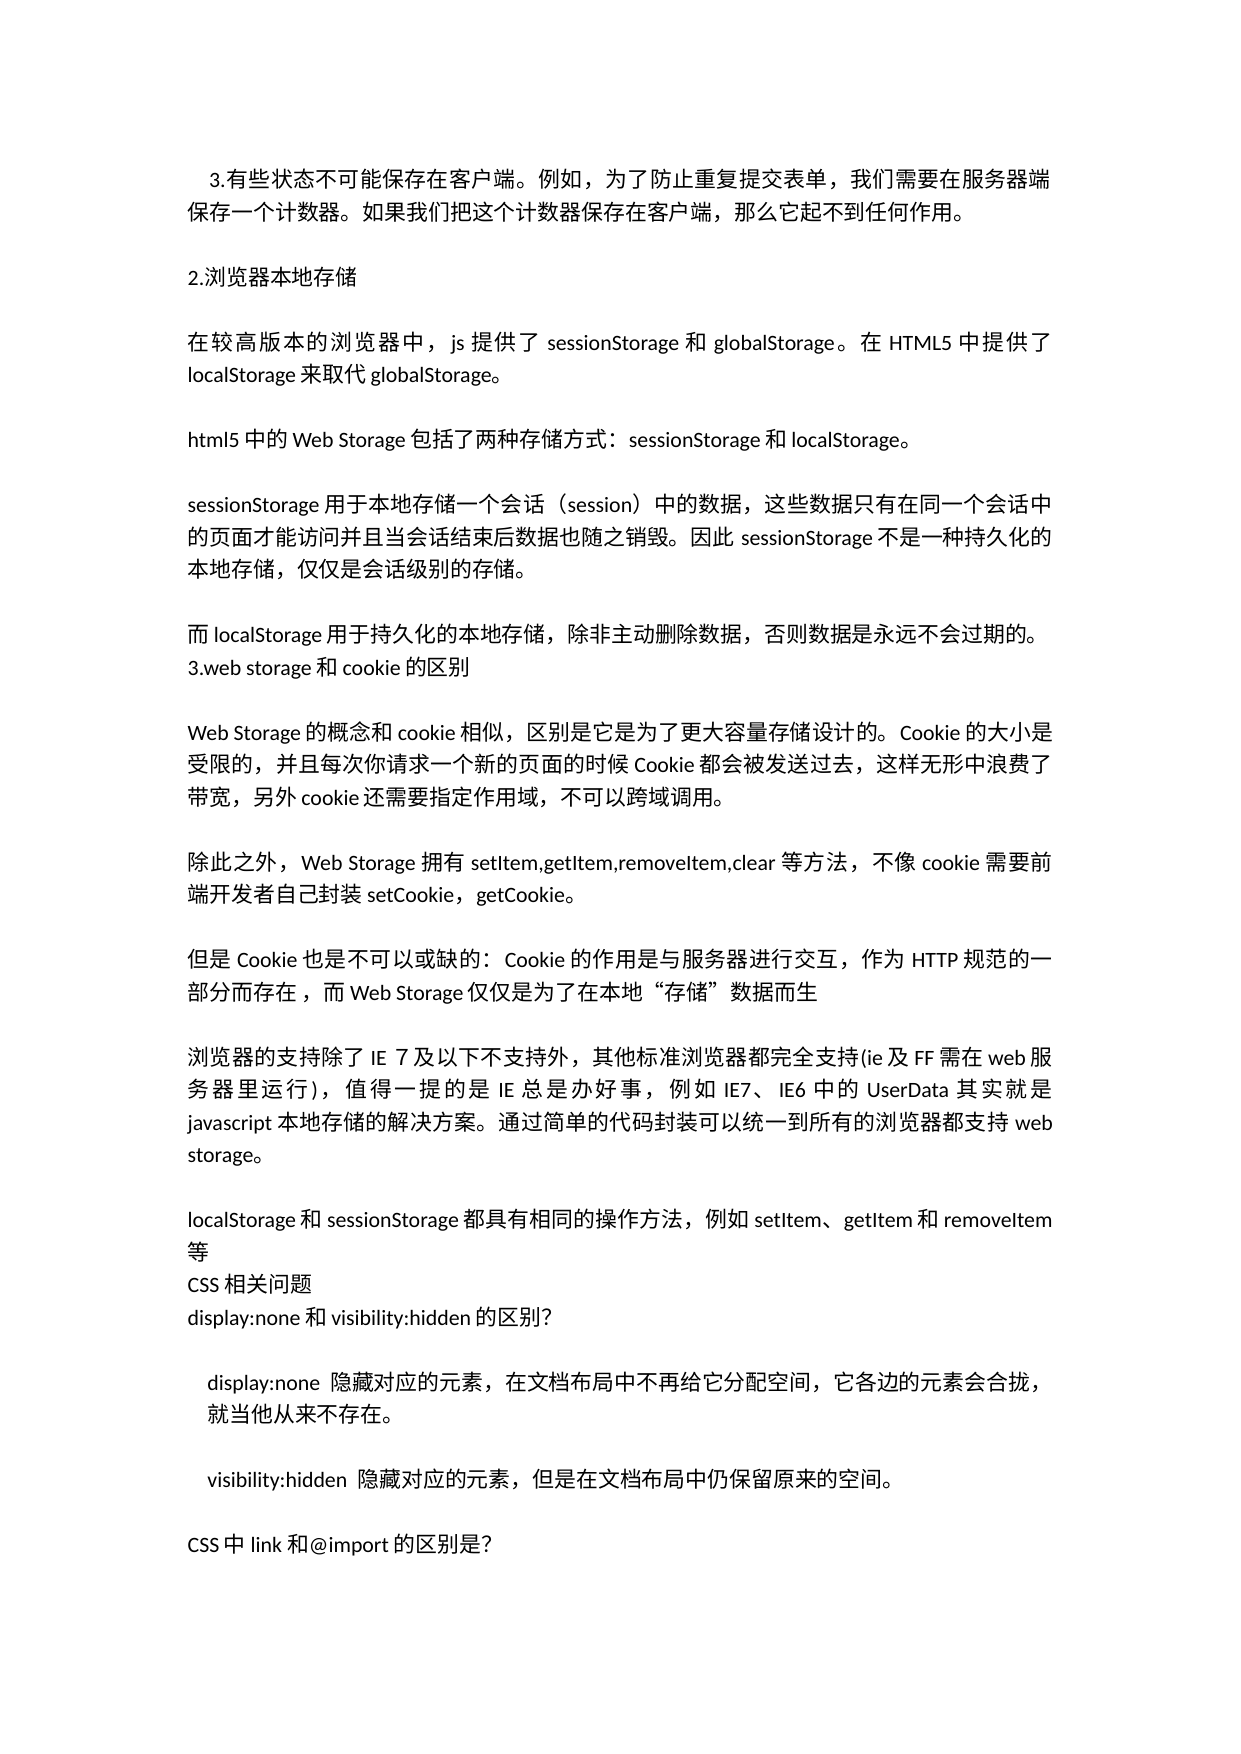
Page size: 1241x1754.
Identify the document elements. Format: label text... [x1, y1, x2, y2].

text CSS中 link 和@import 的区别是？ [187, 1527, 1053, 1559]
text CSS 相关问题 [187, 1267, 1053, 1299]
text 但是Cookie也是不可以或缺的：Cookie的作用是与服务器进行交互，作为HTTP规范的一部分而存在 ，而Web Storage仅仅是为了在本地“存储”数据而生 [187, 942, 1053, 1007]
text 在较高版本的浏览器中，js提供了sessionStorage和globalStorage。在HTML5中提供了localStorage来取代globalStorage。 [187, 324, 1053, 389]
text display:none 隐藏对应的元素，在文档布局中不再给它分配空间，它各边的元素会合拢， [187, 1364, 1053, 1397]
text 2.浏览器本地存储 [187, 259, 1053, 292]
text 就当他从来不存在。 [187, 1397, 1053, 1429]
text 除此之外，Web Storage拥有setItem,getItem,removeItem,clear等方法，不像cookie需要前端开发者自己封装setCookie，getCookie。 [187, 844, 1053, 909]
text 而localStorage用于持久化的本地存储，除非主动删除数据，否则数据是永远不会过期的。 [187, 617, 1053, 649]
text Web Storage的概念和cookie相似，区别是它是为了更大容量存储设计的。Cookie的大小是受限的，并且每次你请求一个新的页面的时候Cookie都会被发送过去，这样无形中浪费了带宽，另外cookie还需要指定作用域，不可以跨域调用。 [187, 714, 1053, 812]
text html5中的Web Storage包括了两种存储方式：sessionStorage和localStorage。 [187, 422, 1053, 454]
text 3.有些状态不可能保存在客户端。例如，为了防止重复提交表单，我们需要在服务器端保存一个计数器。如果我们把这个计数器保存在客户端，那么它起不到任何作用。 [187, 162, 1053, 227]
text 浏览器的支持除了IE７及以下不支持外，其他标准浏览器都完全支持(ie及FF需在web服务器里运行)，值得一提的是IE总是办好事，例如IE7、IE6中的UserData其实就是javascript本地存储的解决方案。通过简单的代码封装可以统一到所有的浏览器都支持web storage。 [187, 1039, 1053, 1169]
text display:none和visibility:hidden的区别？ [187, 1299, 1053, 1332]
text 3.web storage和cookie的区别 [187, 649, 1053, 682]
text sessionStorage用于本地存储一个会话（session）中的数据，这些数据只有在同一个会话中的页面才能访问并且当会话结束后数据也随之销毁。因此sessionStorage不是一种持久化的本地存储，仅仅是会话级别的存储。 [187, 487, 1053, 584]
text visibility:hidden 隐藏对应的元素，但是在文档布局中仍保留原来的空间。 [187, 1462, 1053, 1494]
text localStorage和sessionStorage都具有相同的操作方法，例如setItem、getItem和removeItem等 [187, 1202, 1053, 1267]
